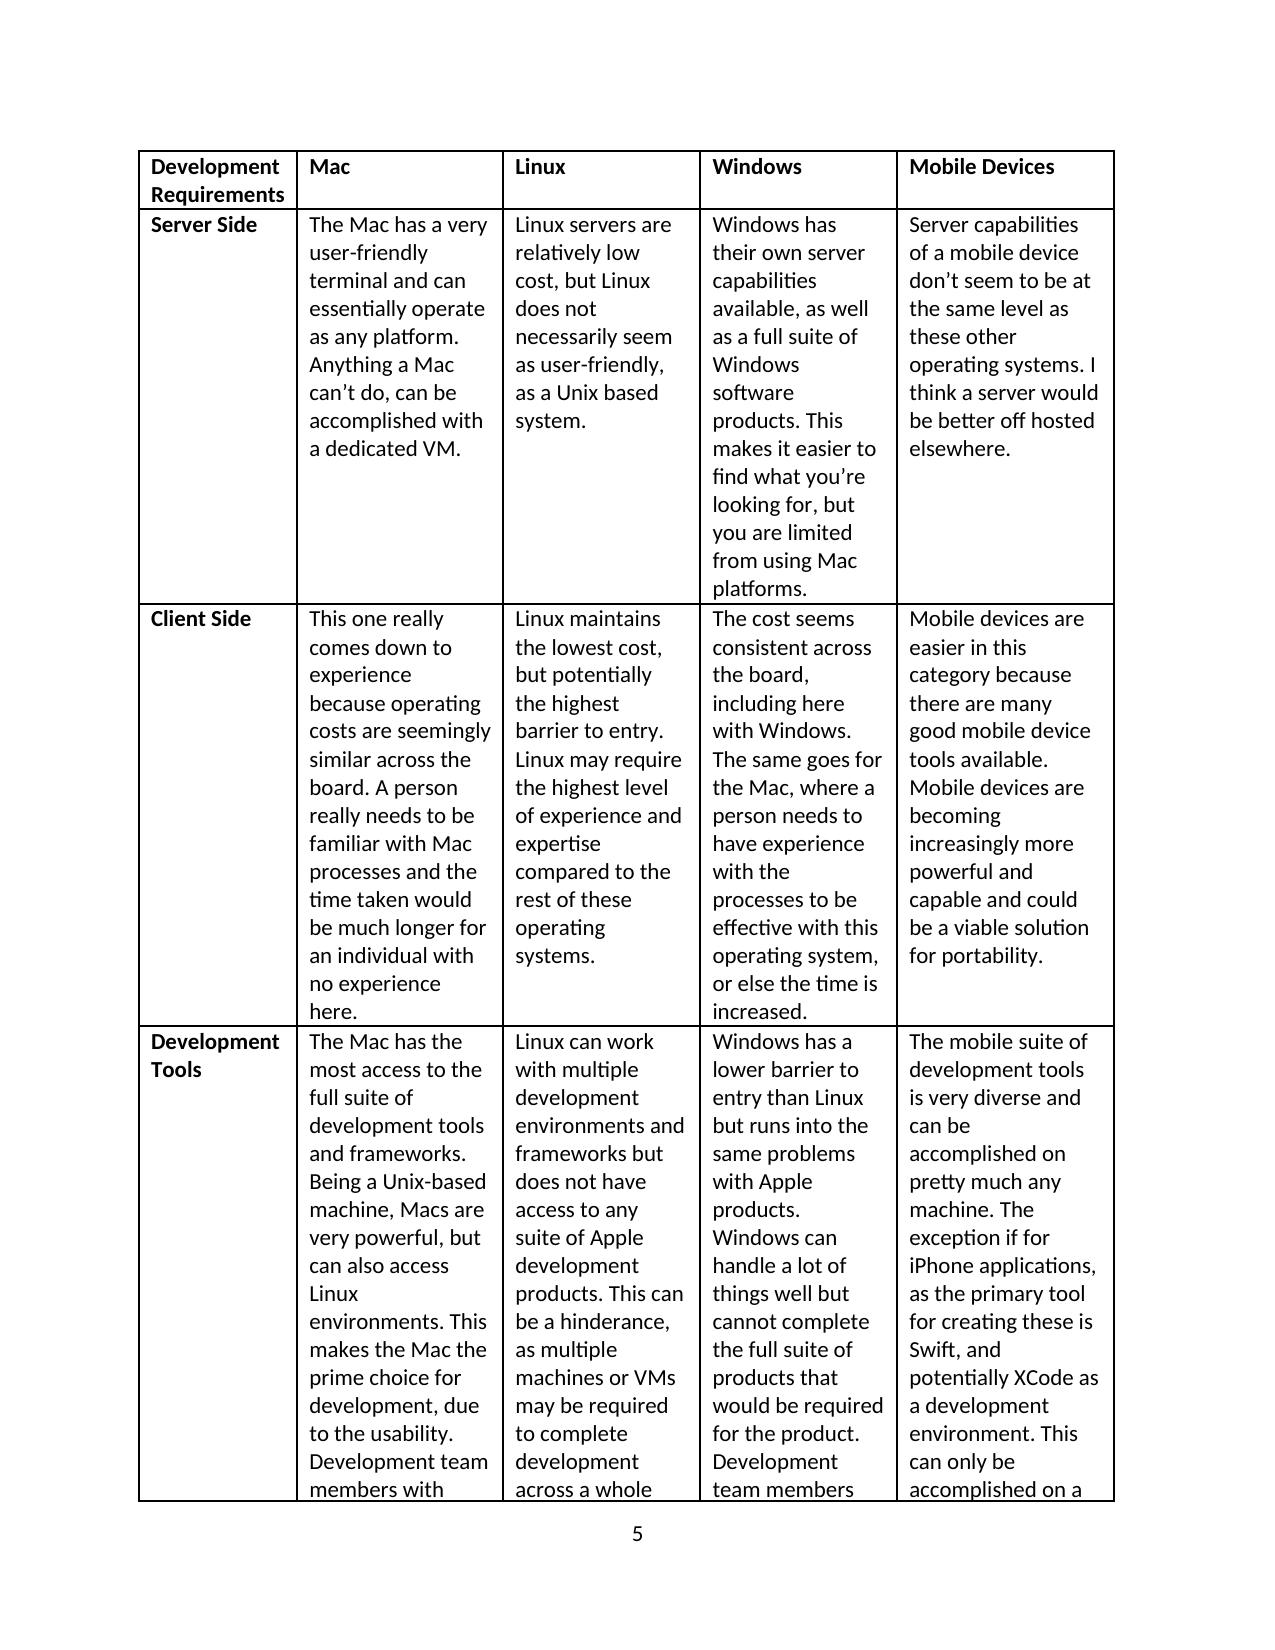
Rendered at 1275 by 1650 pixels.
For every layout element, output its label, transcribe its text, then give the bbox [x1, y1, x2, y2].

table_cell Server Side [140, 210, 296, 602]
table_header Linux [504, 152, 699, 208]
table_header Mac [298, 152, 502, 208]
table_cell Linux servers are relatively low cost, but Linux does not necessarily seem as user-friendly, as a Unix based system. [504, 210, 699, 602]
table_cell The mobile suite of development tools is very diverse and can be accomplished on pretty much any machine. The exception if for iPhone applications, as the primary tool for creating these is Swift, and potentially XCode as a development environment. This can only be accomplished on a Mac but is a worthwhile language to utilize. Development team members with different areas of expertise might be needed to handle each different platform. [898, 1027, 1113, 1500]
table_cell Windows has a lower barrier to entry than Linux but runs into the same problems with Apple products. Windows can handle a lot of things well but cannot complete the full suite of products that would be required for the product. Development team members with different areas of expertise might be needed to handle each different platform. [701, 1027, 896, 1500]
table_cell Client Side [140, 605, 296, 1025]
table_cell The Mac has a very user-friendly terminal and can essentially operate as any platform. Anything a Mac can’t do, can be accomplished with a dedicated VM. [298, 210, 502, 602]
table_cell The cost seems consistent across the board, including here with Windows. The same goes for the Mac, where a person needs to have experience with the processes to be effective with this operating system, or else the time is increased. [701, 605, 896, 1025]
table_cell Linux can work with multiple development environments and frameworks but does not have access to any suite of Apple development products. This can be a hinderance, as multiple machines or VMs may be required to complete development across a whole suite of applications. Development team members with different areas of expertise might be needed to handle each different platform. [504, 1027, 699, 1500]
table_header Development Requirements [140, 152, 296, 208]
table_cell Server capabilities of a mobile device don’t seem to be at the same level as these other operating systems. I think a server would be better off hosted elsewhere. [898, 210, 1113, 602]
table_header Windows [701, 152, 896, 208]
table_cell Mobile devices are easier in this category because there are many good mobile device tools available. Mobile devices are becoming increasingly more powerful and capable and could be a viable solution for portability. [898, 605, 1113, 1025]
table_cell Linux maintains the lowest cost, but potentially the highest barrier to entry. Linux may require the highest level of experience and expertise compared to the rest of these operating systems. [504, 605, 699, 1025]
table_cell Windows has their own server capabilities available, as well as a full suite of Windows software products. This makes it easier to find what you’re looking for, but you are limited from using Mac platforms. [701, 210, 896, 602]
table_cell This one really comes down to experience because operating costs are seemingly similar across the board. A person really needs to be familiar with Mac processes and the time taken would be much longer for an individual with no experience here. [298, 605, 502, 1025]
table_cell Development Tools [140, 1027, 296, 1500]
table_cell The Mac has the most access to the full suite of development tools and frameworks. Being a Unix-based machine, Macs are very powerful, but can also access Linux environments. This makes the Mac the prime choice for development, due to the usability. Development team members with different areas of expertise might be needed to handle each different platform. [298, 1027, 502, 1500]
table_header Mobile Devices [898, 152, 1113, 208]
